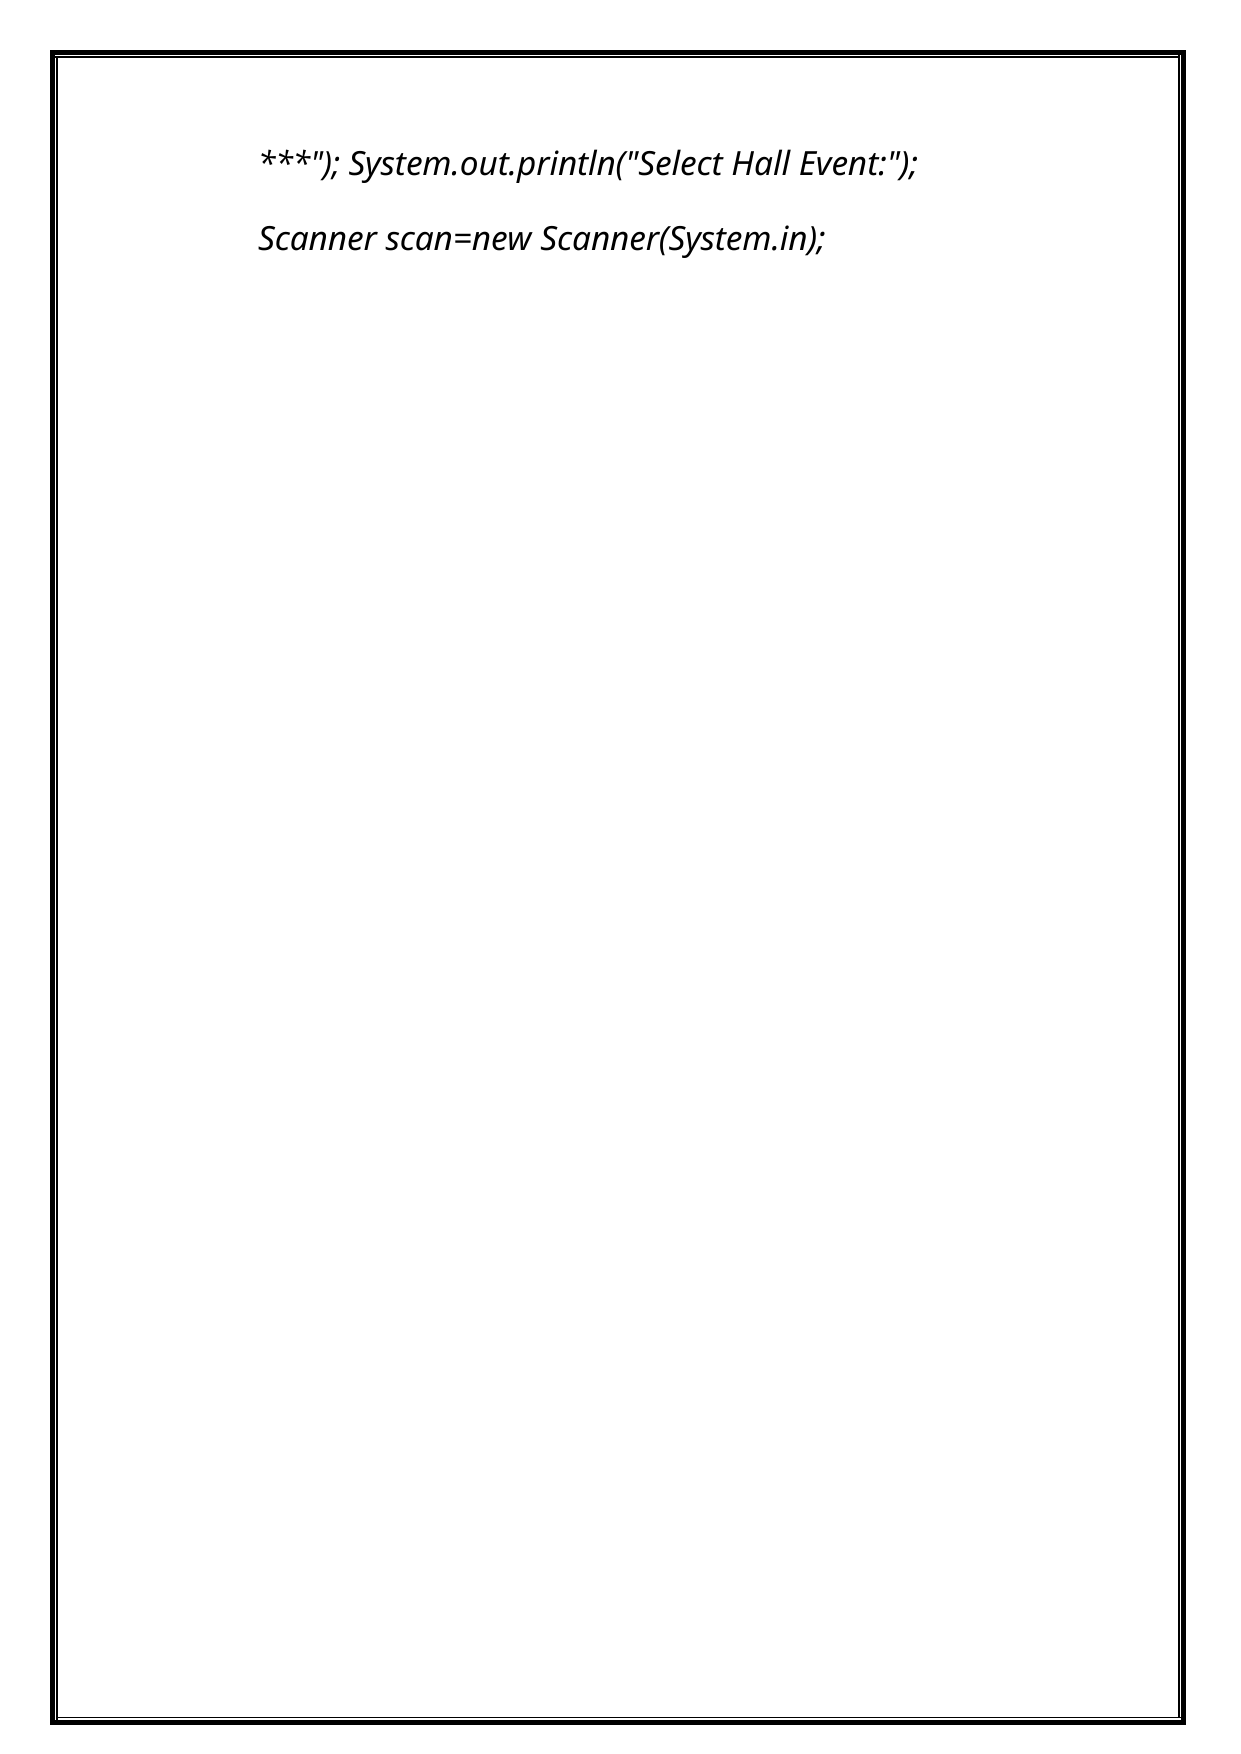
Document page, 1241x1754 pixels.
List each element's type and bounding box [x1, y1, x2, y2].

text [224, 139, 933, 260]
